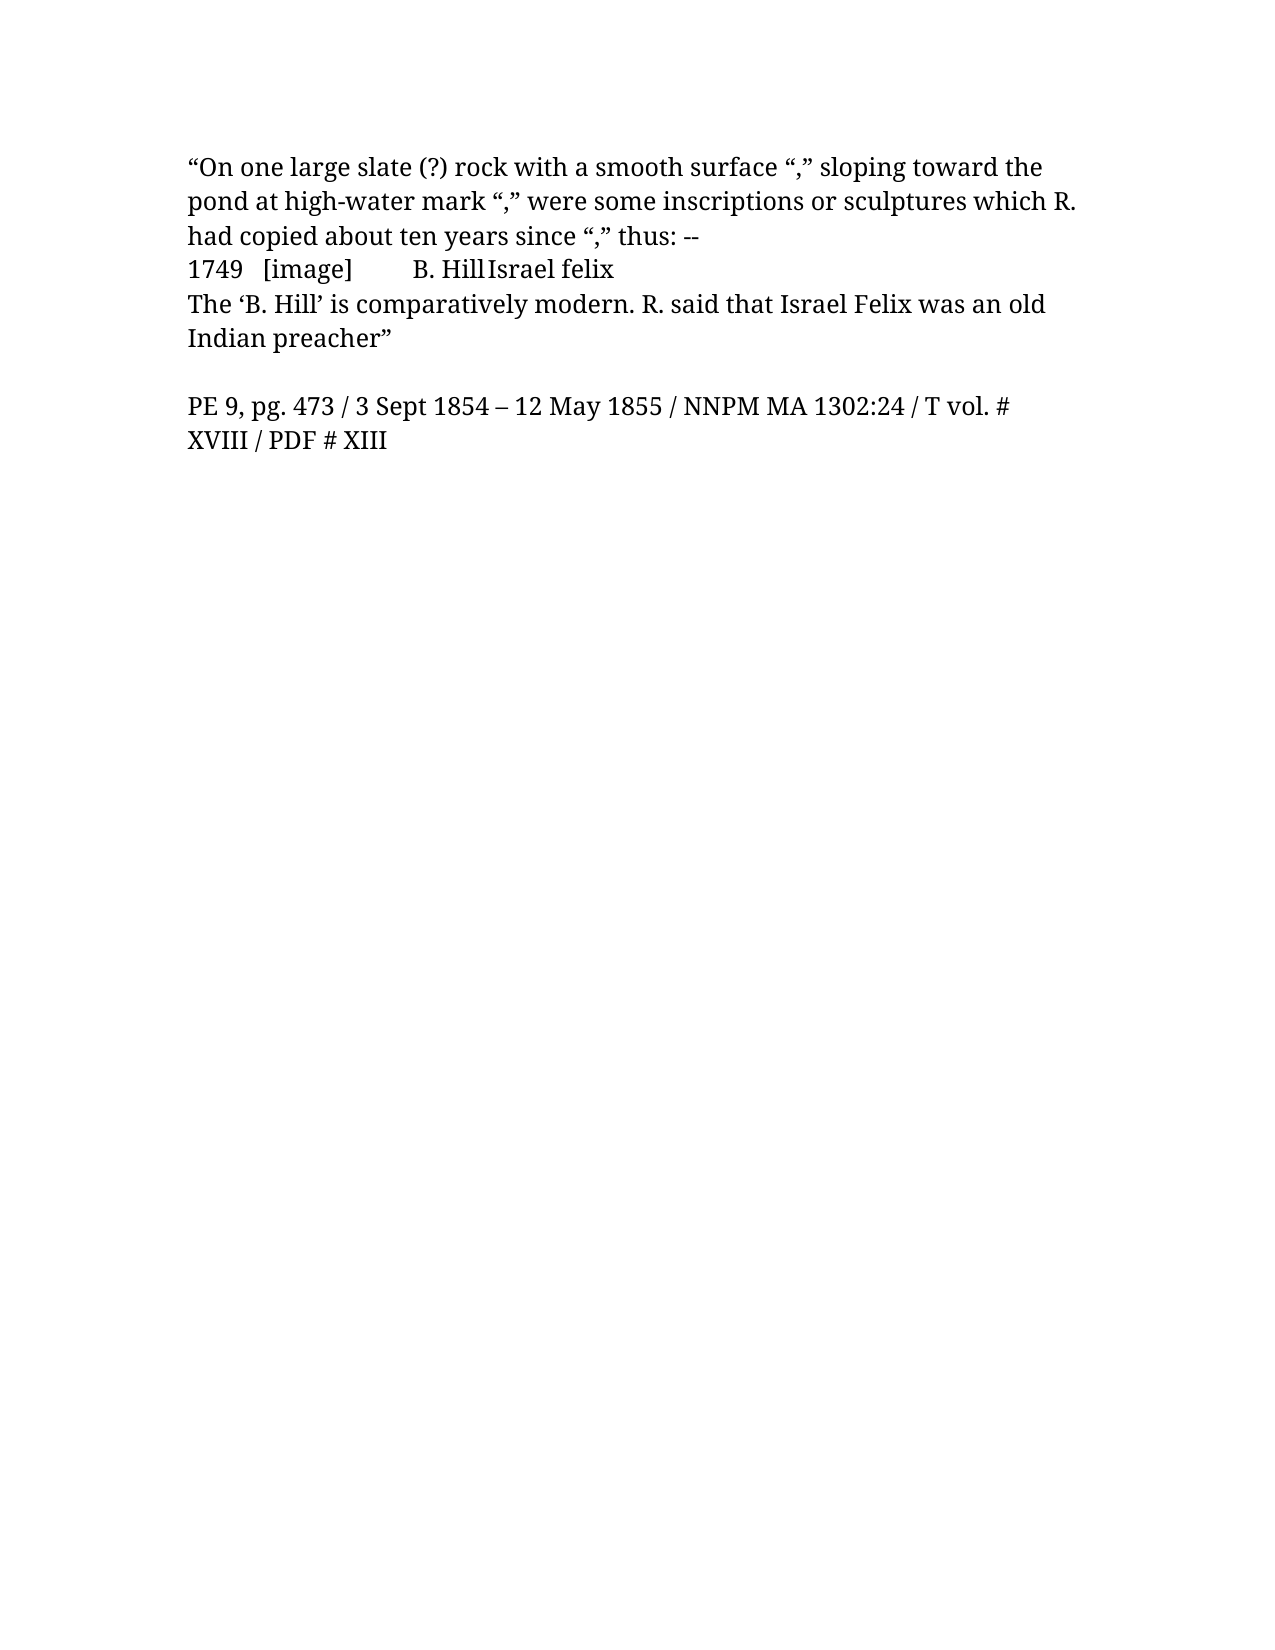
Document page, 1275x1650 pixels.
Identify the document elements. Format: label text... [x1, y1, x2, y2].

text 1749 [image] B. Hill Israel felix [187, 252, 1087, 286]
text PE 9, pg. 473 / 3 Sept 1854 – 12 May 1855 / NNPM MA 1302:24 / T vol. # XVIII / PDF # XIII [187, 388, 1087, 457]
text “On one large slate (?) rock with a smooth surface “,” sloping toward the pond at high-water mark “,” were some inscriptions or sculptures which R. had copied about ten years since “,” thus: -- [187, 150, 1087, 252]
text The ‘B. Hill’ is comparatively modern. R. said that Israel Felix was an old Indian preacher” [187, 286, 1087, 354]
